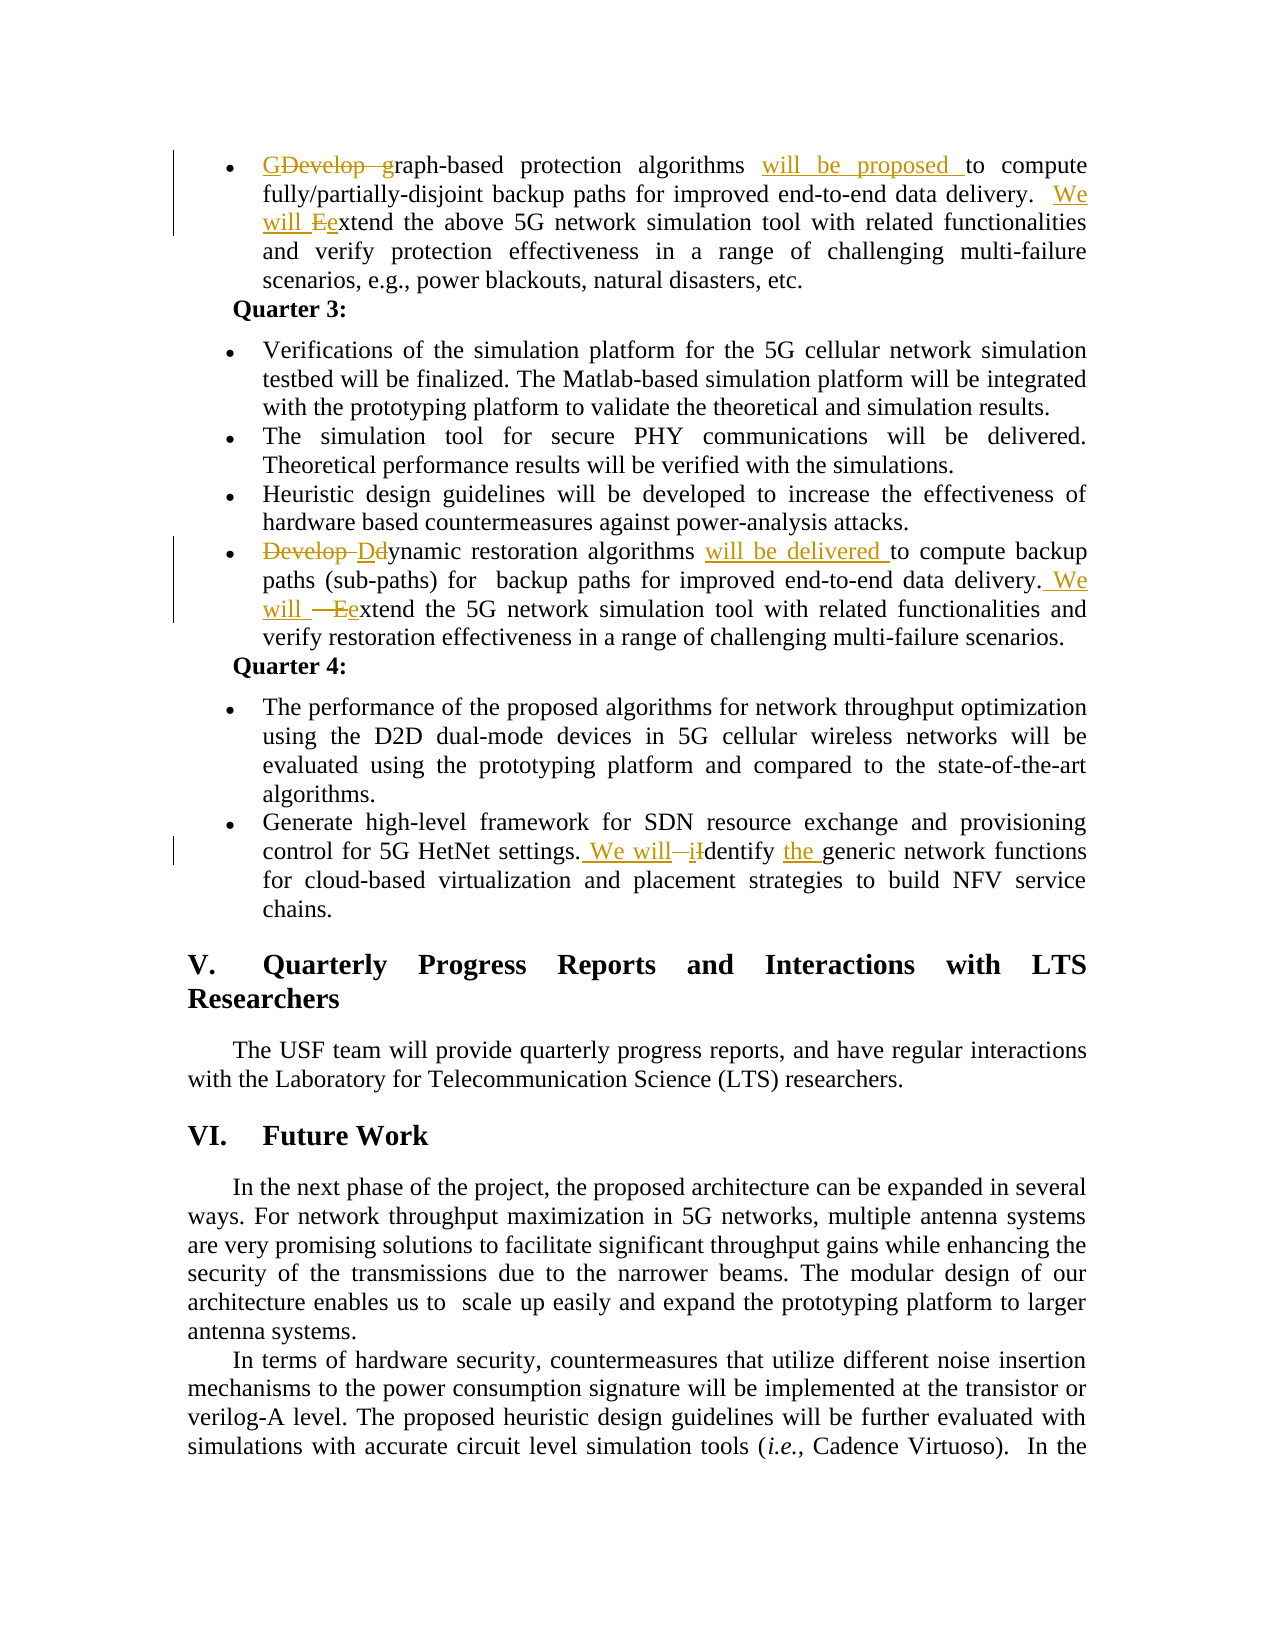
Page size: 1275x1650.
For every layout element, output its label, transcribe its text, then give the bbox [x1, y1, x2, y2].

list The performance of the proposed algorithms for network throughput optimization using the D2D dual-mode devices in 5G cellular wireless networks will be evaluated using the prototyping platform and compared to the state-of-the-art algorithms. [225, 692, 1087, 807]
list Verifications of the simulation platform for the 5G cellular network simulation testbed will be finalized. The Matlab-based simulation platform will be integrated with the prototyping platform to validate the theoretical and simulation results. [225, 335, 1087, 421]
list Generate high-level framework for SDN resource exchange and provisioning control for 5G HetNet settings.dentify generic network functions for cloud-based virtualization and placement strategies to build NFV service chains. [225, 807, 1087, 922]
text In the next phase of the project, the proposed architecture can be expanded in several ways. For network throughput maximization in 5G networks, multiple antenna systems are very promising solutions to facilitate significant throughput gains while enhancing the security of the transmissions due to the narrower beams. The modular design of our architecture enables us to scale up easily and expand the prototyping platform to larger antenna systems. [187, 1172, 1087, 1345]
text Quarter 3: [187, 294, 1087, 322]
list Heuristic design guidelines will be developed to increase the effectiveness of hardware based countermeasures against power-analysis attacks. [225, 479, 1087, 536]
list raph-based protection algorithms to compute fully/partially-disjoint backup paths for improved end-to-end data delivery. xtend the above 5G network simulation tool with related functionalities and verify protection effectiveness in a range of challenging multi-failure scenarios, e.g., power blackouts, natural disasters, etc. [225, 150, 1087, 294]
text The USF team will provide quarterly progress reports, and have regular interactions with the Laboratory for Telecommunication Science (LTS) researchers. [187, 1035, 1087, 1093]
subtitle Quarterly Progress Reports and Interactions with LTS Researchers [187, 947, 1087, 1014]
subtitle Future Work [187, 1118, 1087, 1151]
list ynamic restoration algorithms to compute backup paths (sub-paths) for backup paths for improved end-to-end data delivery.xtend the 5G network simulation tool with related functionalities and verify restoration effectiveness in a range of challenging multi-failure scenarios. [225, 536, 1087, 651]
list The simulation tool for secure PHY communications will be delivered. Theoretical performance results will be verified with the simulations. [225, 421, 1087, 479]
text Quarter 4: [187, 651, 1087, 680]
